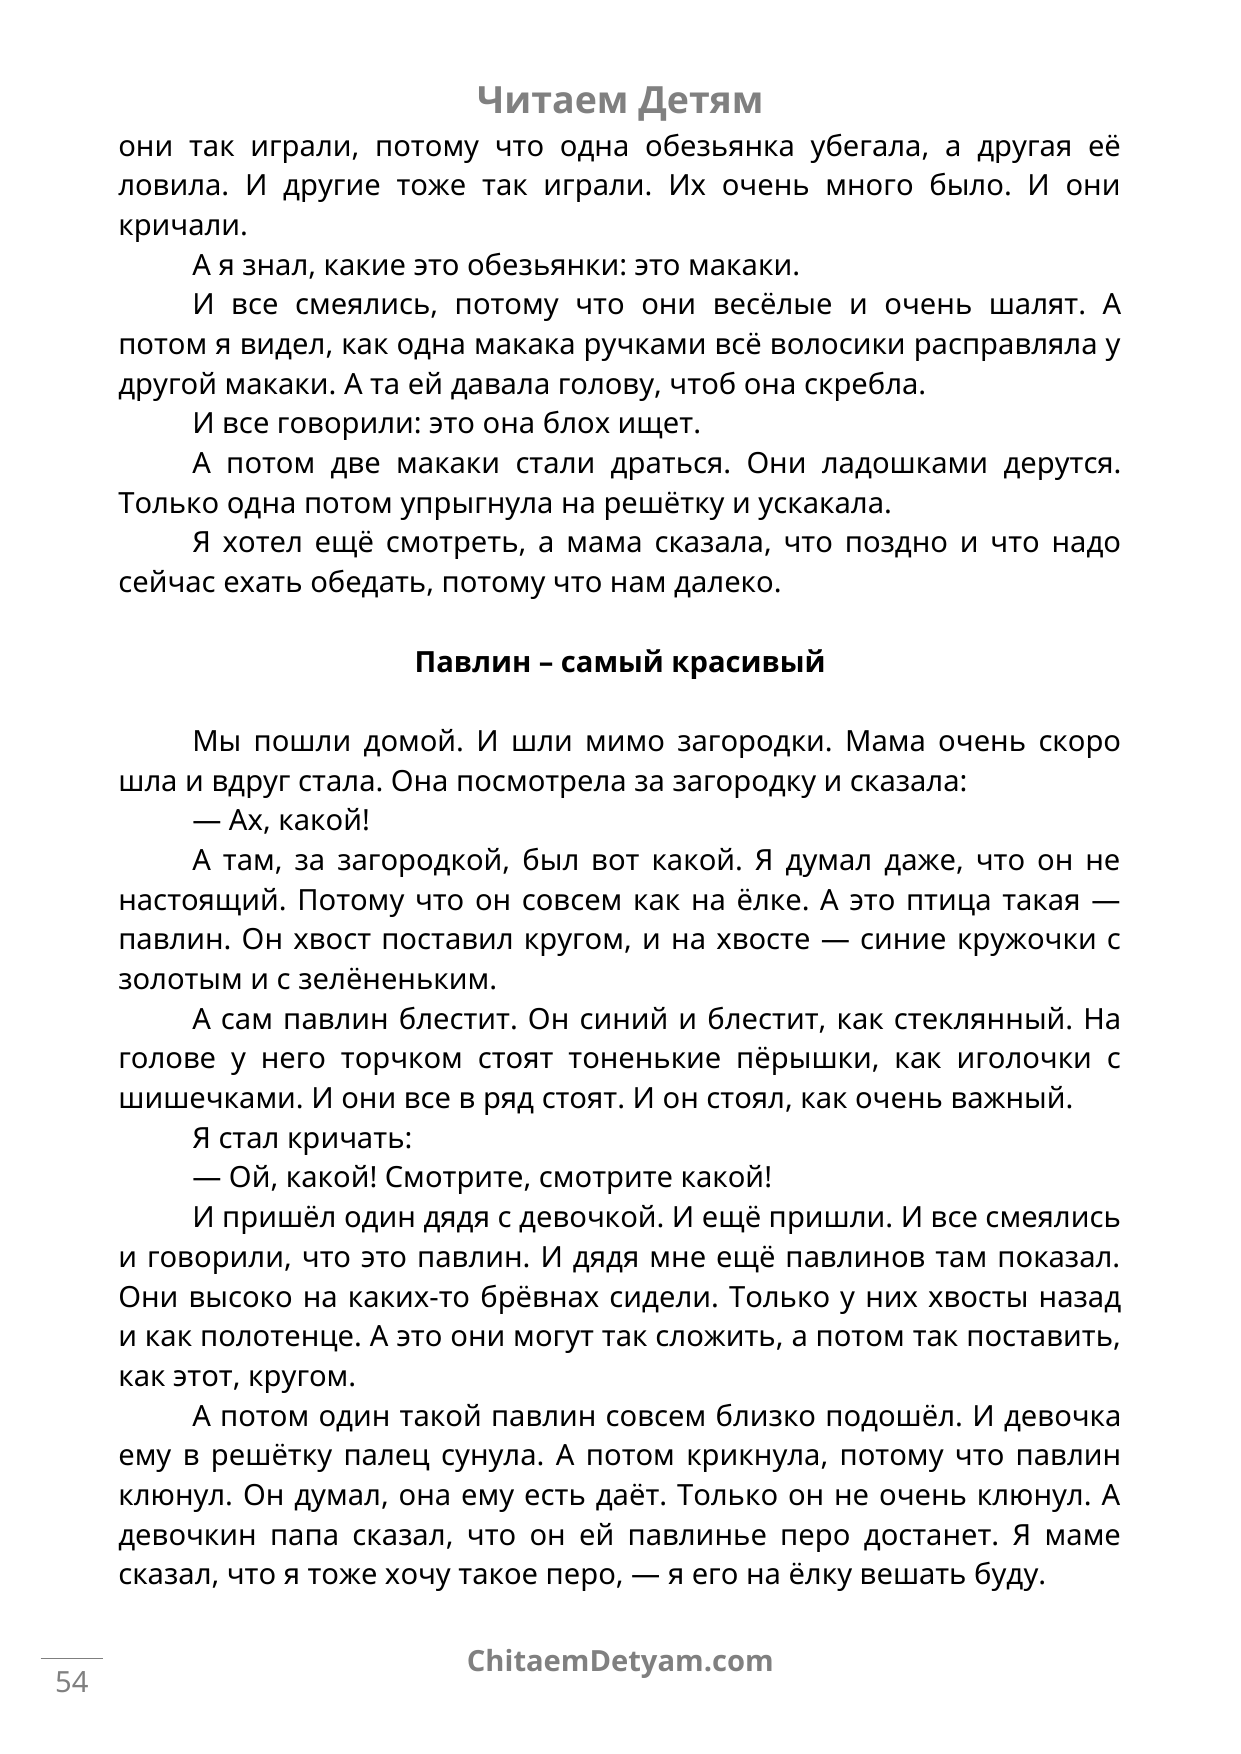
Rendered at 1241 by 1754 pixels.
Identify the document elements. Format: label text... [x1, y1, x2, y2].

text И все смеялись, потому что они весёлые и очень шалят. А потом я видел, как одна макака ручками всё волосики расправляла у другой макаки. А та ей давала голову, чтоб она скребла. [118, 284, 1122, 403]
text И все говорили: это она блох ищет. [118, 403, 1122, 442]
text И пришёл один дядя с девочкой. И ещё пришли. И все смеялись и говорили, что это павлин. И дядя мне ещё павлинов там показал. Они высоко на каких-то брёвнах сидели. Только у них хвосты назад и как полотенце. А это они могут так сложить, а потом так поставить, как этот, кругом. [118, 1196, 1122, 1395]
text Я хотел ещё смотреть, а мама сказала, что поздно и что надо сейчас ехать обедать, потому что нам далеко. [118, 522, 1122, 601]
text А потом один такой павлин совсем близко подошёл. И девочка ему в решётку палец сунула. А потом крикнула, потому что павлин клюнул. Он думал, она ему есть даёт. Только он не очень клюнул. А девочкин папа сказал, что он ей павлинье перо достанет. Я маме сказал, что я тоже хочу такое перо, — я его на ёлку вешать буду. [118, 1395, 1122, 1593]
text — Ах, какой! [118, 799, 1122, 839]
subtitle Павлин – самый красивый [118, 641, 1122, 681]
text А я знал, какие это обезьянки: это макаки. [118, 244, 1122, 284]
text А там, за загородкой, был вот какой. Я думал даже, что он не настоящий. Потому что он совсем как на ёлке. А это птица такая — павлин. Он хвост поставил кругом, и на хвосте — синие кружочки с золотым и с зелёненьким. [118, 839, 1122, 998]
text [118, 125, 1122, 244]
text — Ой, какой! Смотрите, смотрите какой! [118, 1157, 1122, 1196]
text А сам павлин блестит. Он синий и блестит, как стеклянный. На голове у него торчком стоят тоненькие пёрышки, как иголочки с шишечками. И они все в ряд стоят. И он стоял, как очень важный. [118, 998, 1122, 1117]
text А потом две макаки стали драться. Они ладошками дерутся. Только одна потом упрыгнула на решётку и ускакала. [118, 442, 1122, 522]
text Я стал кричать: [118, 1117, 1122, 1157]
text Мы пошли домой. И шли мимо загородки. Мама очень скоро шла и вдруг стала. Она посмотрела за загородку и сказала: [118, 720, 1122, 799]
